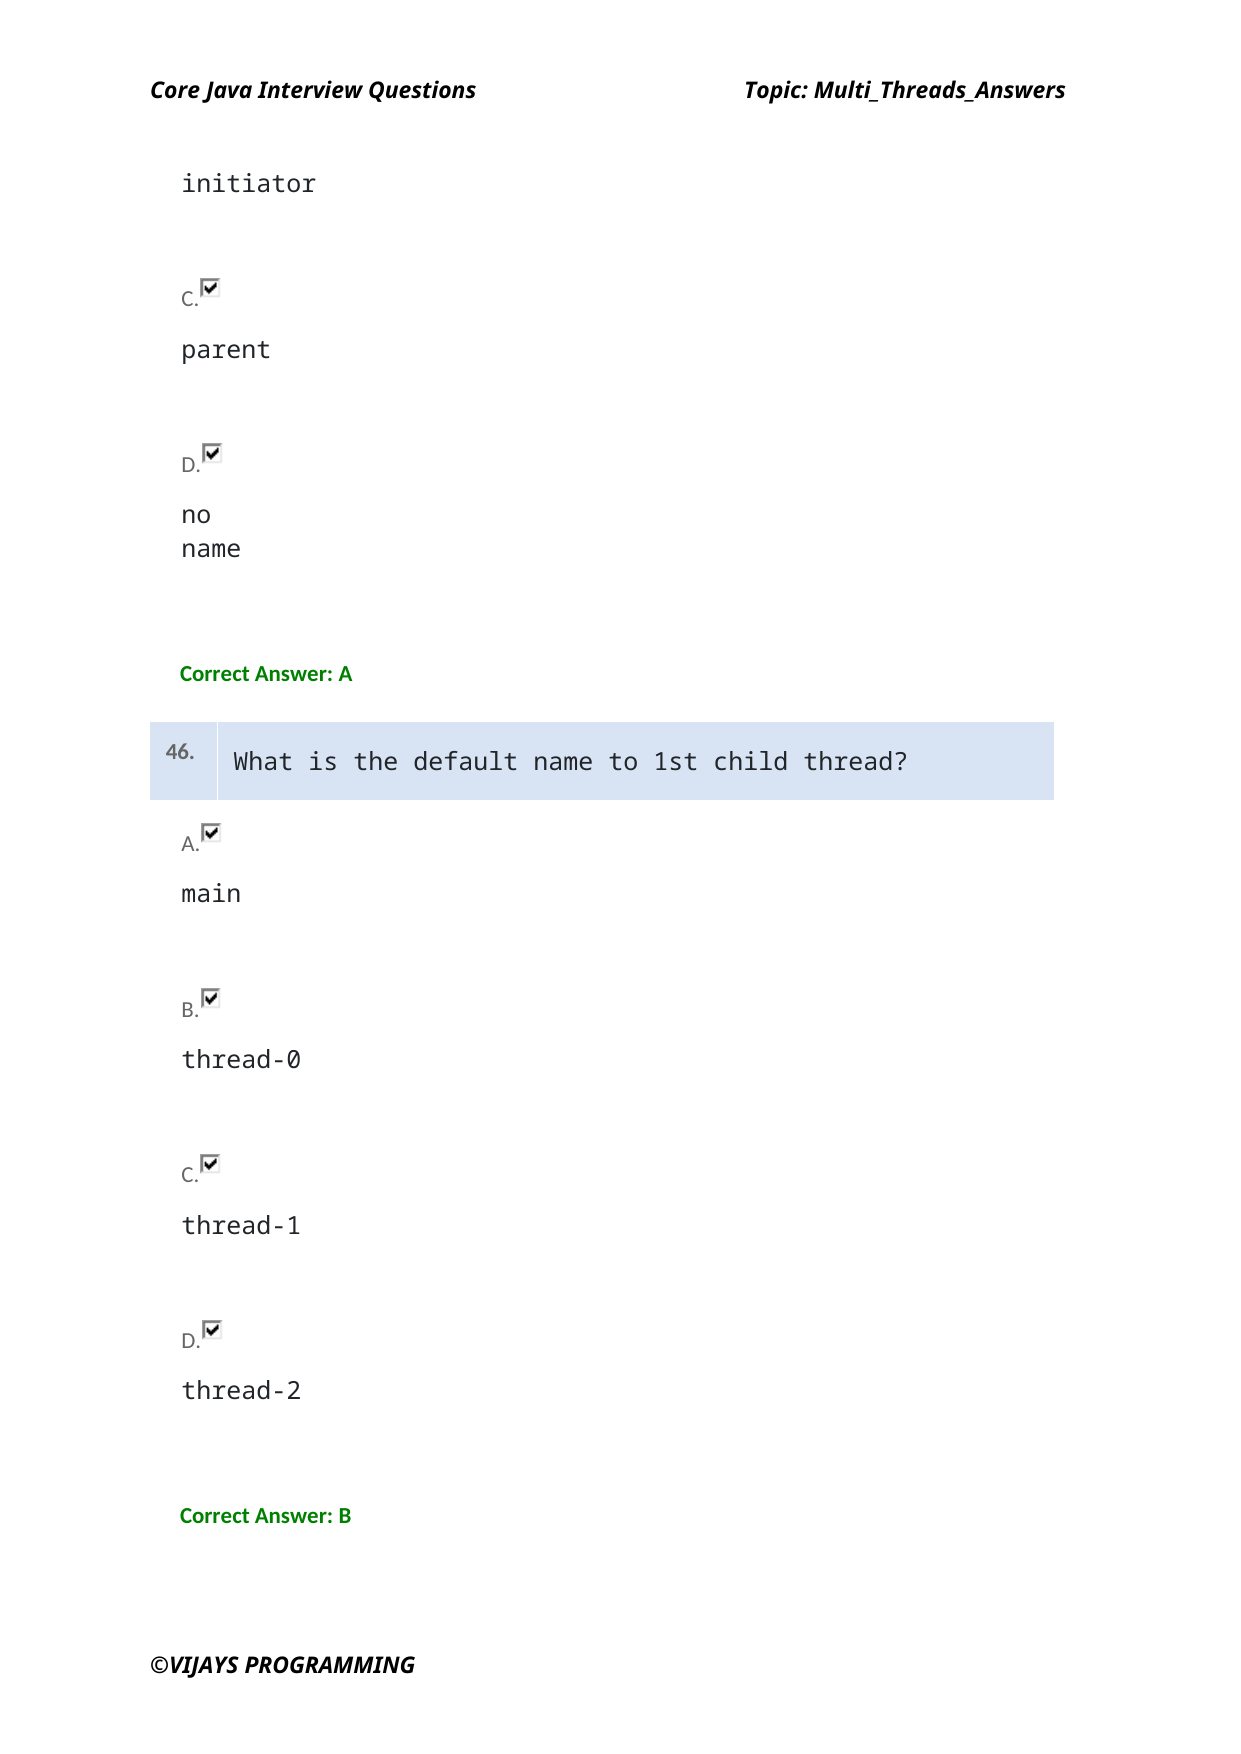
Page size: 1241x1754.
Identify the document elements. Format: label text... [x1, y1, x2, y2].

table_cell What is the default name to 1st child thread? [218, 722, 1054, 800]
table_cell 46. [150, 722, 217, 800]
table_cell Correct Answer: B [150, 1494, 1090, 1564]
table_cell [150, 800, 1090, 1494]
table_cell [150, 150, 1090, 652]
table_cell Correct Answer: A [150, 652, 1090, 722]
